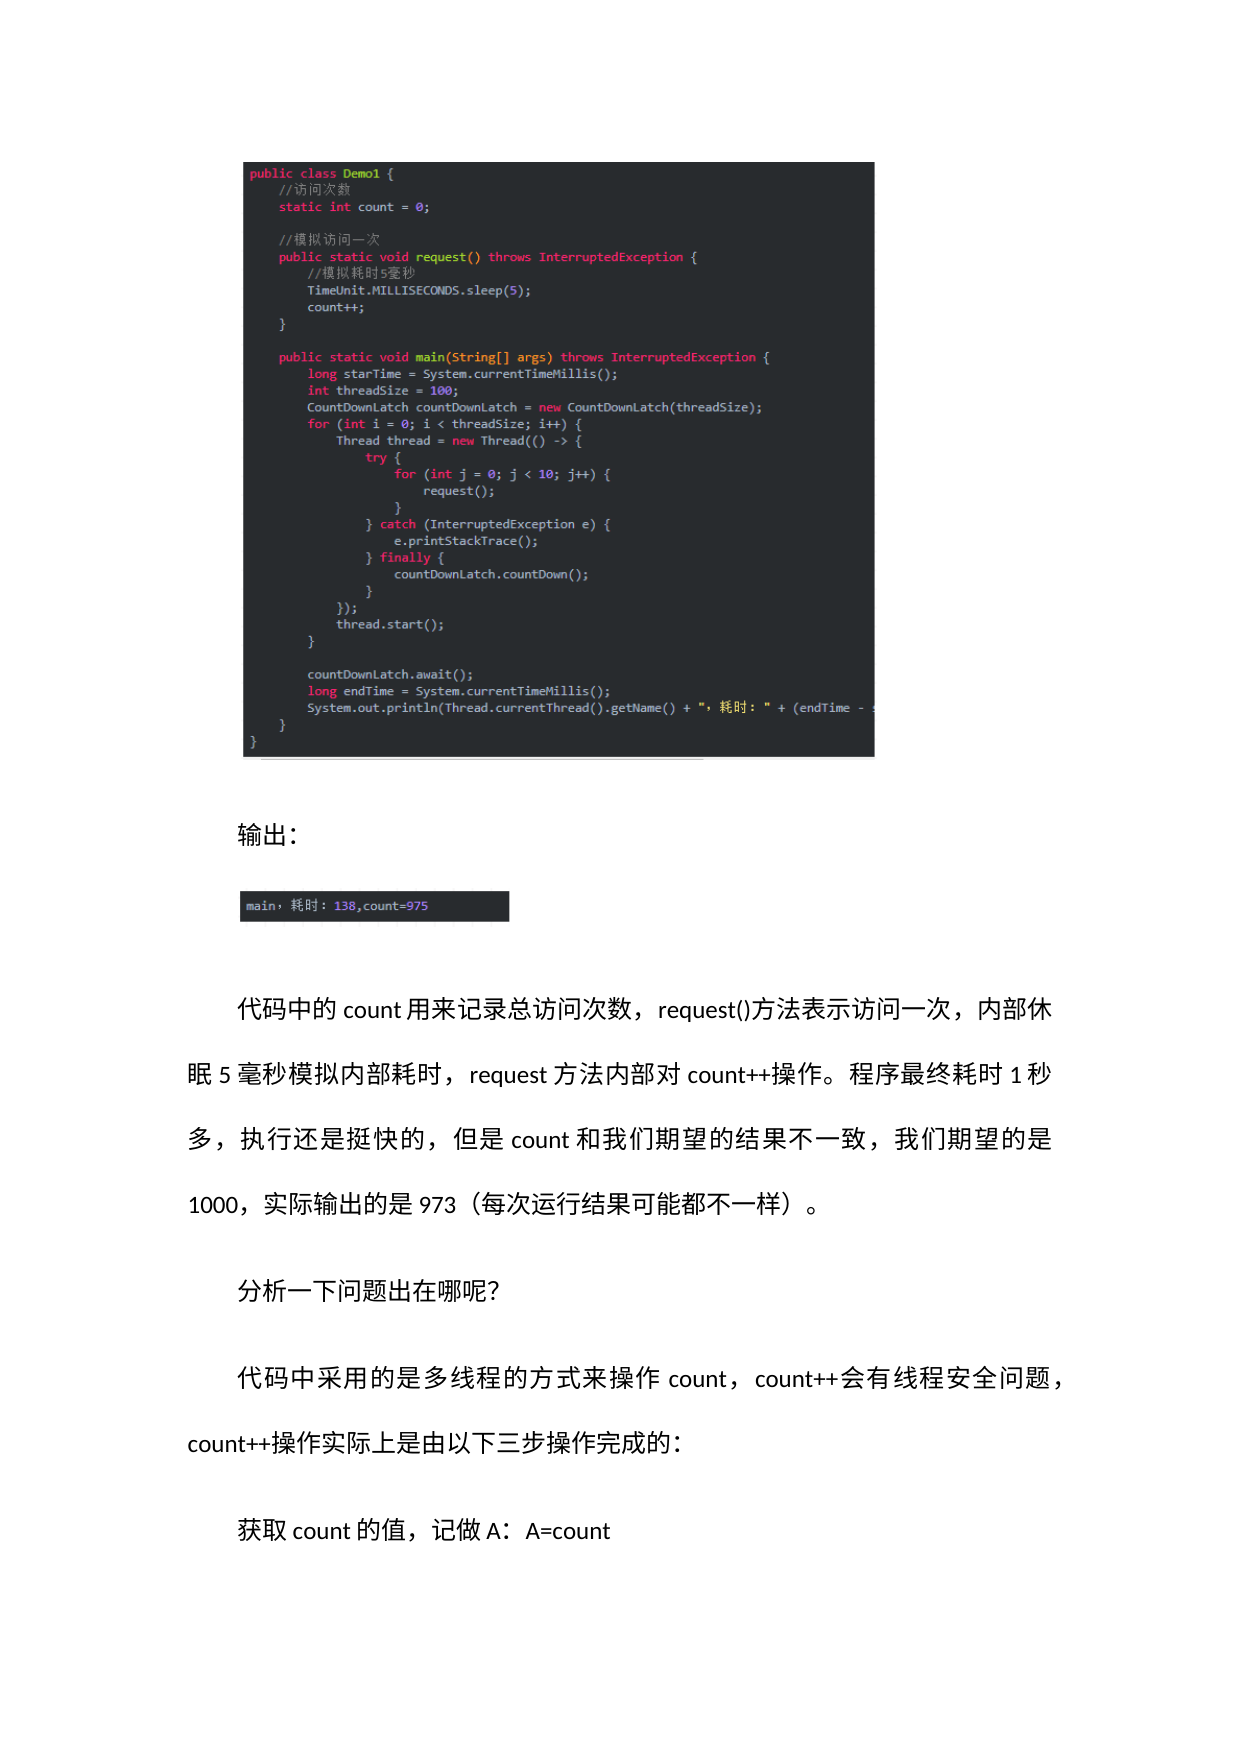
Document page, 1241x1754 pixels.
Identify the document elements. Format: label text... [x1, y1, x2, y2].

text 分析一下问题出在哪呢？ [187, 1257, 1053, 1322]
text 代码中的count用来记录总访问次数，request()方法表示访问一次，内部休眠5毫秒模拟内部耗时，request方法内部对count++操作。程序最终耗时1秒多，执行还是挺快的，但是count和我们期望的结果不一致，我们期望的是1000，实际输出的是973（每次运行结果可能都不一样）。 [187, 975, 1053, 1235]
text 输出： [187, 801, 1053, 866]
picture [237, 888, 510, 927]
text 代码中采用的是多线程的方式来操作count，count++会有线程安全问题，count++操作实际上是由以下三步操作完成的： [187, 1344, 1053, 1474]
picture [237, 162, 884, 760]
text 获取count的值，记做A：A=count [187, 1496, 1053, 1561]
